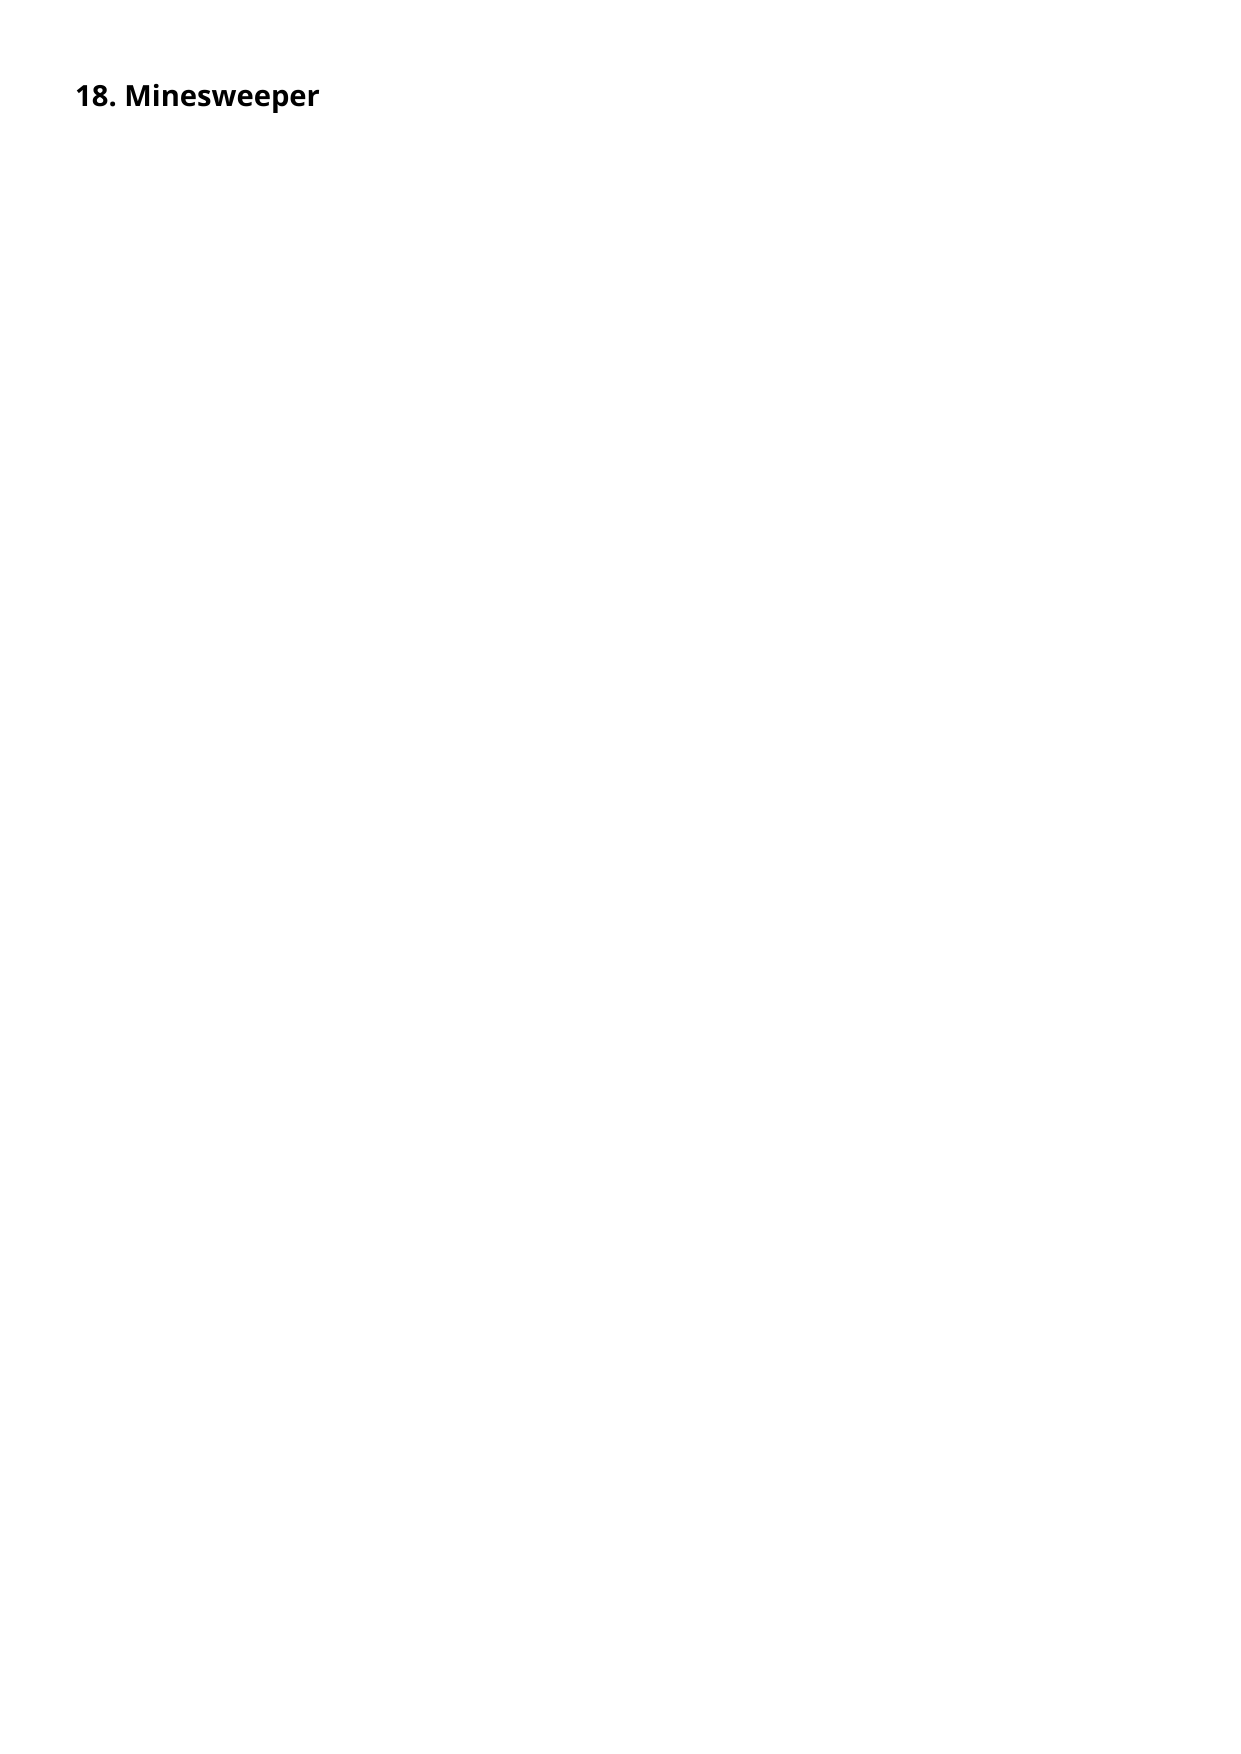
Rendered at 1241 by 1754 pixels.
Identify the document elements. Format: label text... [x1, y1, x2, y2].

text 18. Minesweeper [75, 75, 1165, 115]
